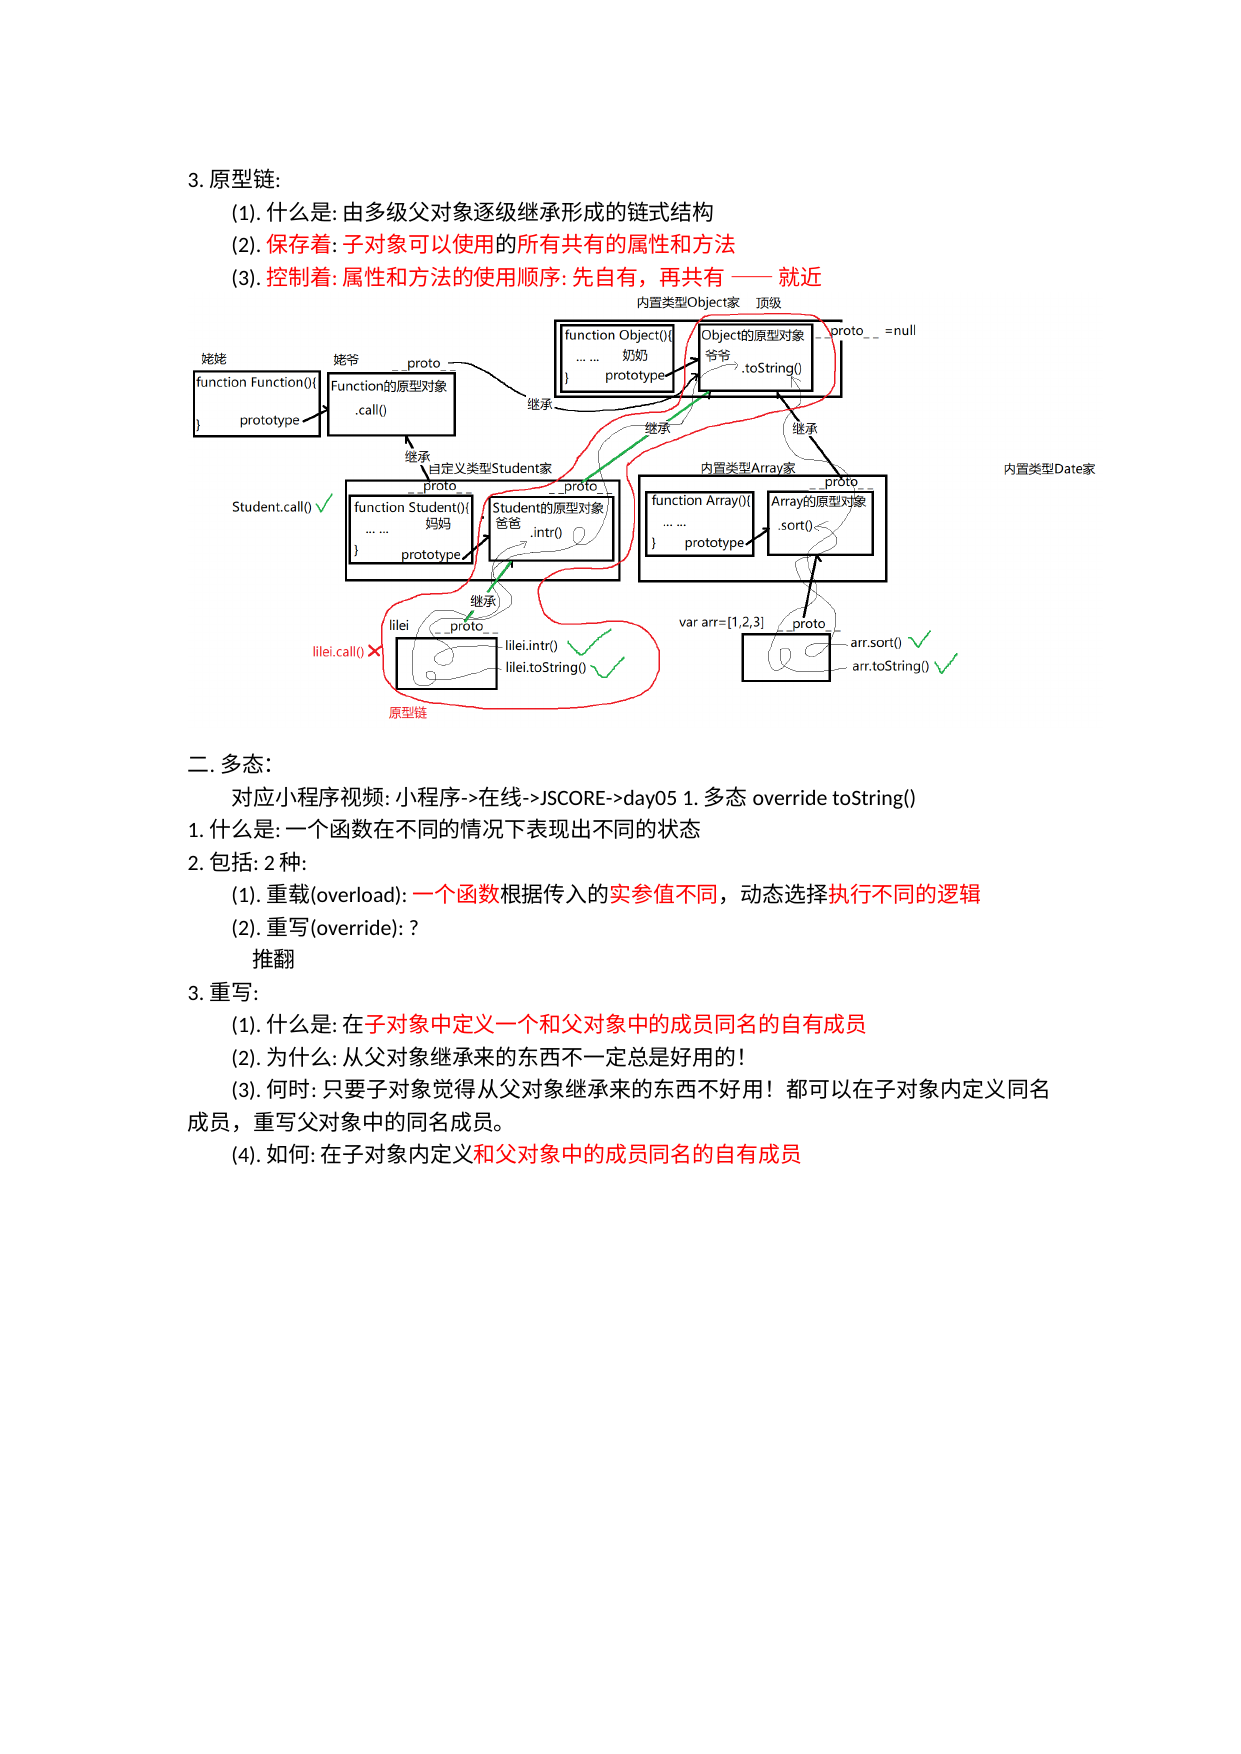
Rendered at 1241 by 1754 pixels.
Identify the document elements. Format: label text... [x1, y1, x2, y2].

text (2). 保存着: 子对象可以使用的所有共有的属性和方法 [187, 227, 1053, 259]
text (1). 什么是: 由多级父对象逐级继承形成的链式结构 [187, 194, 1053, 227]
text 2. 包括: 2种: [187, 844, 1053, 877]
text 3. 重写: [187, 974, 1053, 1007]
text 推翻 [187, 942, 1053, 974]
text 3. 原型链: [187, 162, 1053, 194]
text (3). 何时: 只要子对象觉得从父对象继承来的东西不好用！都可以在子对象内定义同名成员，重写父对象中的同名成员。 [187, 1072, 1053, 1137]
text 对应小程序视频: 小程序->在线->JSCORE->day05 1. 多态 override toString() [187, 779, 1053, 812]
text (1). 重载(overload): 一个函数根据传入的实参值不同，动态选择执行不同的逻辑 [187, 877, 1053, 909]
text (4). 如何: 在子对象内定义和父对象中的成员同名的自有成员 [187, 1137, 1053, 1169]
text (3). 控制着: 属性和方法的使用顺序: 先自有，再共有 —— 就近 [187, 259, 1053, 292]
picture [187, 292, 1104, 728]
text 1. 什么是: 一个函数在不同的情况下表现出不同的状态 [187, 812, 1053, 844]
text (2). 为什么: 从父对象继承来的东西不一定总是好用的！ [187, 1039, 1053, 1072]
text 二. 多态： [187, 747, 1053, 779]
text (1). 什么是: 在子对象中定义一个和父对象中的成员同名的自有成员 [187, 1007, 1053, 1039]
text (2). 重写(override): ? [187, 909, 1053, 942]
